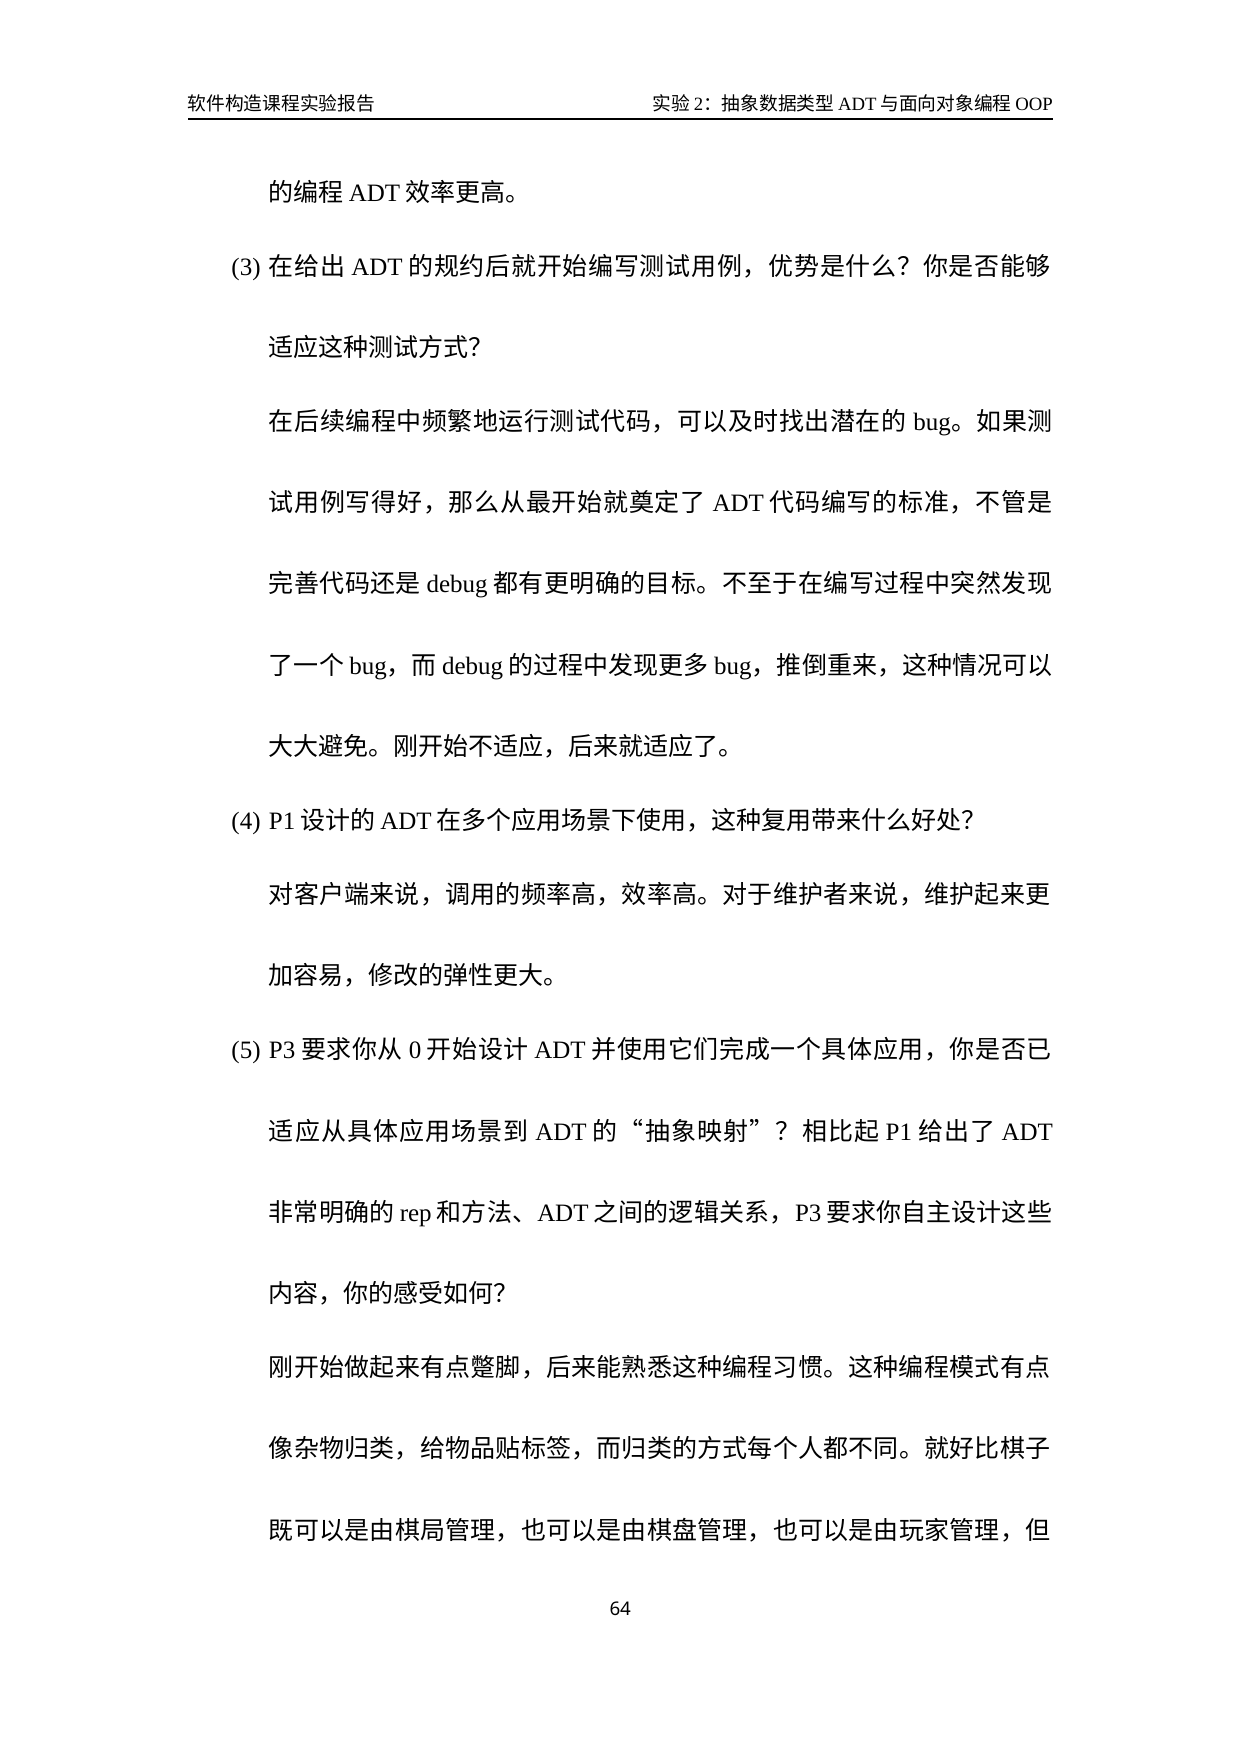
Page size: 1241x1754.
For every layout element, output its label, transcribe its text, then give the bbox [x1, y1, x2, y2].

list P1设计的ADT在多个应用场景下使用，这种复用带来什么好处？ [231, 786, 1053, 851]
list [269, 1333, 1053, 1561]
list 在后续编程中频繁地运行测试代码，可以及时找出潜在的bug。如果测试用例写得好，那么从最开始就奠定了ADT代码编写的标准，不管是完善代码还是debug都有更明确的目标。不至于在编写过程中突然发现了一个bug，而debug的过程中发现更多bug，推倒重来，这种情况可以大大避免。刚开始不适应，后来就适应了。 [269, 387, 1053, 777]
list 对客户端来说，调用的频率高，效率高。对于维护者来说，维护起来更加容易，修改的弹性更大。 [269, 860, 1053, 1006]
list 在给出ADT的规约后就开始编写测试用例，优势是什么？你是否能够适应这种测试方式？ [231, 232, 1053, 378]
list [269, 158, 1053, 223]
list P3要求你从0开始设计ADT并使用它们完成一个具体应用，你是否已适应从具体应用场景到ADT的“抽象映射”？相比起P1给出了ADT非常明确的rep和方法、ADT之间的逻辑关系，P3要求你自主设计这些内容，你的感受如何？ [231, 1015, 1053, 1324]
